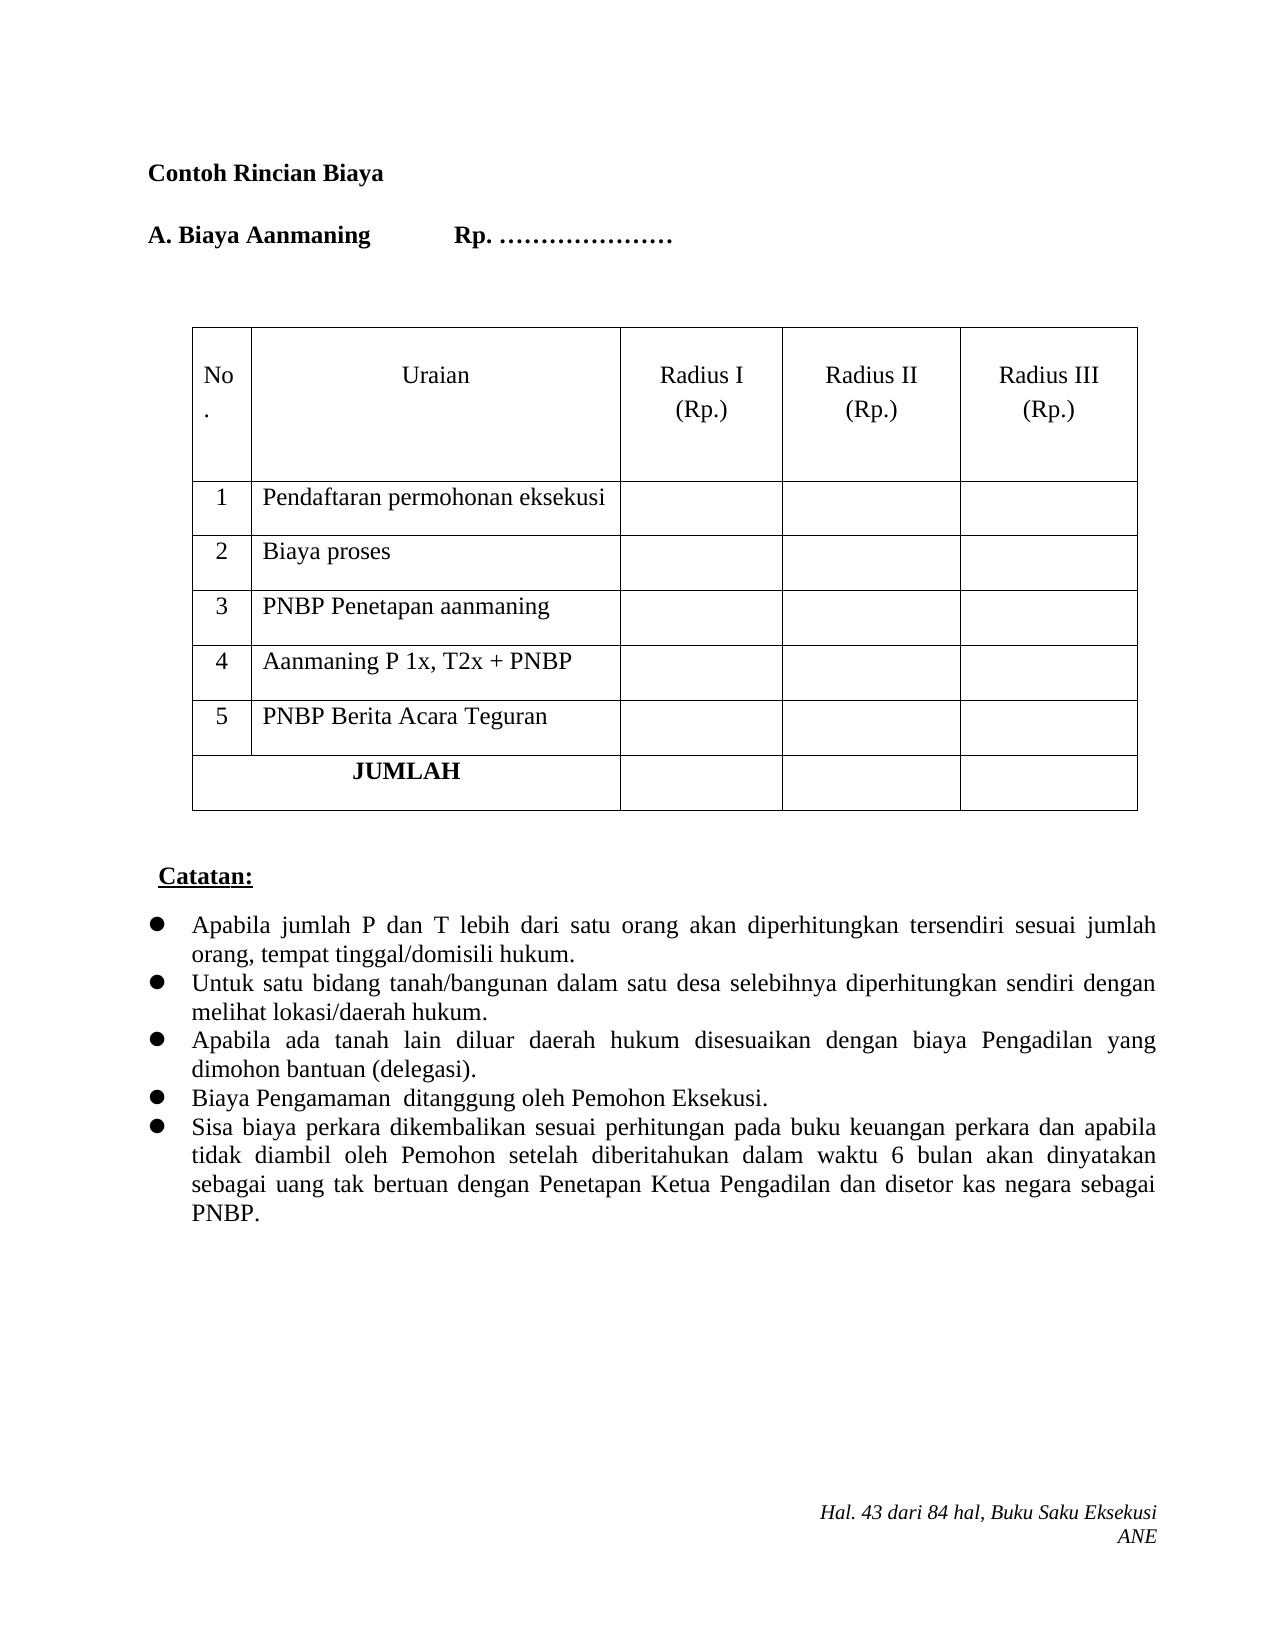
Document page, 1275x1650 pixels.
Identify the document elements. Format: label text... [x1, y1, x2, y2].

table_cell [783, 646, 960, 700]
table_cell 2 [193, 536, 251, 590]
table_cell [961, 591, 1137, 645]
table_cell [621, 646, 782, 700]
table_cell [621, 591, 782, 645]
table_cell [783, 536, 960, 590]
list Biaya Pengamaman ditanggung oleh Pemohon Eksekusi. [148, 1083, 1157, 1112]
table_header Radius I (Rp.) [621, 328, 782, 481]
table_cell Pendaftaran permohonan eksekusi [252, 482, 620, 535]
table_cell [621, 756, 782, 810]
table_cell 1 [193, 482, 251, 535]
table_cell [621, 701, 782, 755]
table_cell [961, 756, 1137, 810]
table_cell [621, 482, 782, 535]
table_cell [783, 701, 960, 755]
text Catatan: [158, 865, 1157, 890]
list Apabila ada tanah lain diluar daerah hukum disesuaikan dengan biaya Pengadilan yang dimohon bantuan (delegasi). [148, 1026, 1157, 1083]
list Sisa biaya perkara dikembalikan sesuai perhitungan pada buku keuangan perkara dan apabila tidak diambil oleh Pemohon setelah diberitahukan dalam waktu 6 bulan akan dinyatakan sebagai uang tak bertuan dengan Penetapan Ketua Pengadilan dan disetor kas negara sebagai PNBP. [148, 1112, 1157, 1227]
table_cell Biaya proses [252, 536, 620, 590]
list Untuk satu bidang tanah/bangunan dalam satu desa selebihnya diperhitungkan sendiri dengan melihat lokasi/daerah hukum. [148, 968, 1157, 1026]
table_cell [783, 482, 960, 535]
table_cell [961, 536, 1137, 590]
table_cell PNBP Berita Acara Teguran [252, 701, 620, 755]
table_header No. [193, 328, 251, 481]
list Apabila jumlah P dan T lebih dari satu orang akan diperhitungkan tersendiri sesuai jumlah orang, tempat tinggal/domisili hukum. [148, 911, 1157, 968]
table_header Uraian [252, 328, 620, 481]
table_cell PNBP Penetapan aanmaning [252, 591, 620, 645]
table_cell 4 [193, 646, 251, 700]
table_cell 5 [193, 701, 251, 755]
table_cell 3 [193, 591, 251, 645]
table_cell [783, 591, 960, 645]
text A. Biaya Aanmaning Rp. ………………… [148, 210, 1157, 252]
table_cell [783, 756, 960, 810]
table_cell Aanmaning P 1x, T2x + PNBP [252, 646, 620, 700]
table_cell [961, 701, 1137, 755]
text Contoh Rincian Biaya [148, 148, 1157, 189]
table_cell [621, 536, 782, 590]
table_header Radius III (Rp.) [961, 328, 1137, 481]
table_cell [961, 646, 1137, 700]
table_header Radius II (Rp.) [783, 328, 960, 481]
table_cell [961, 482, 1137, 535]
table_cell JUMLAH [193, 756, 620, 810]
